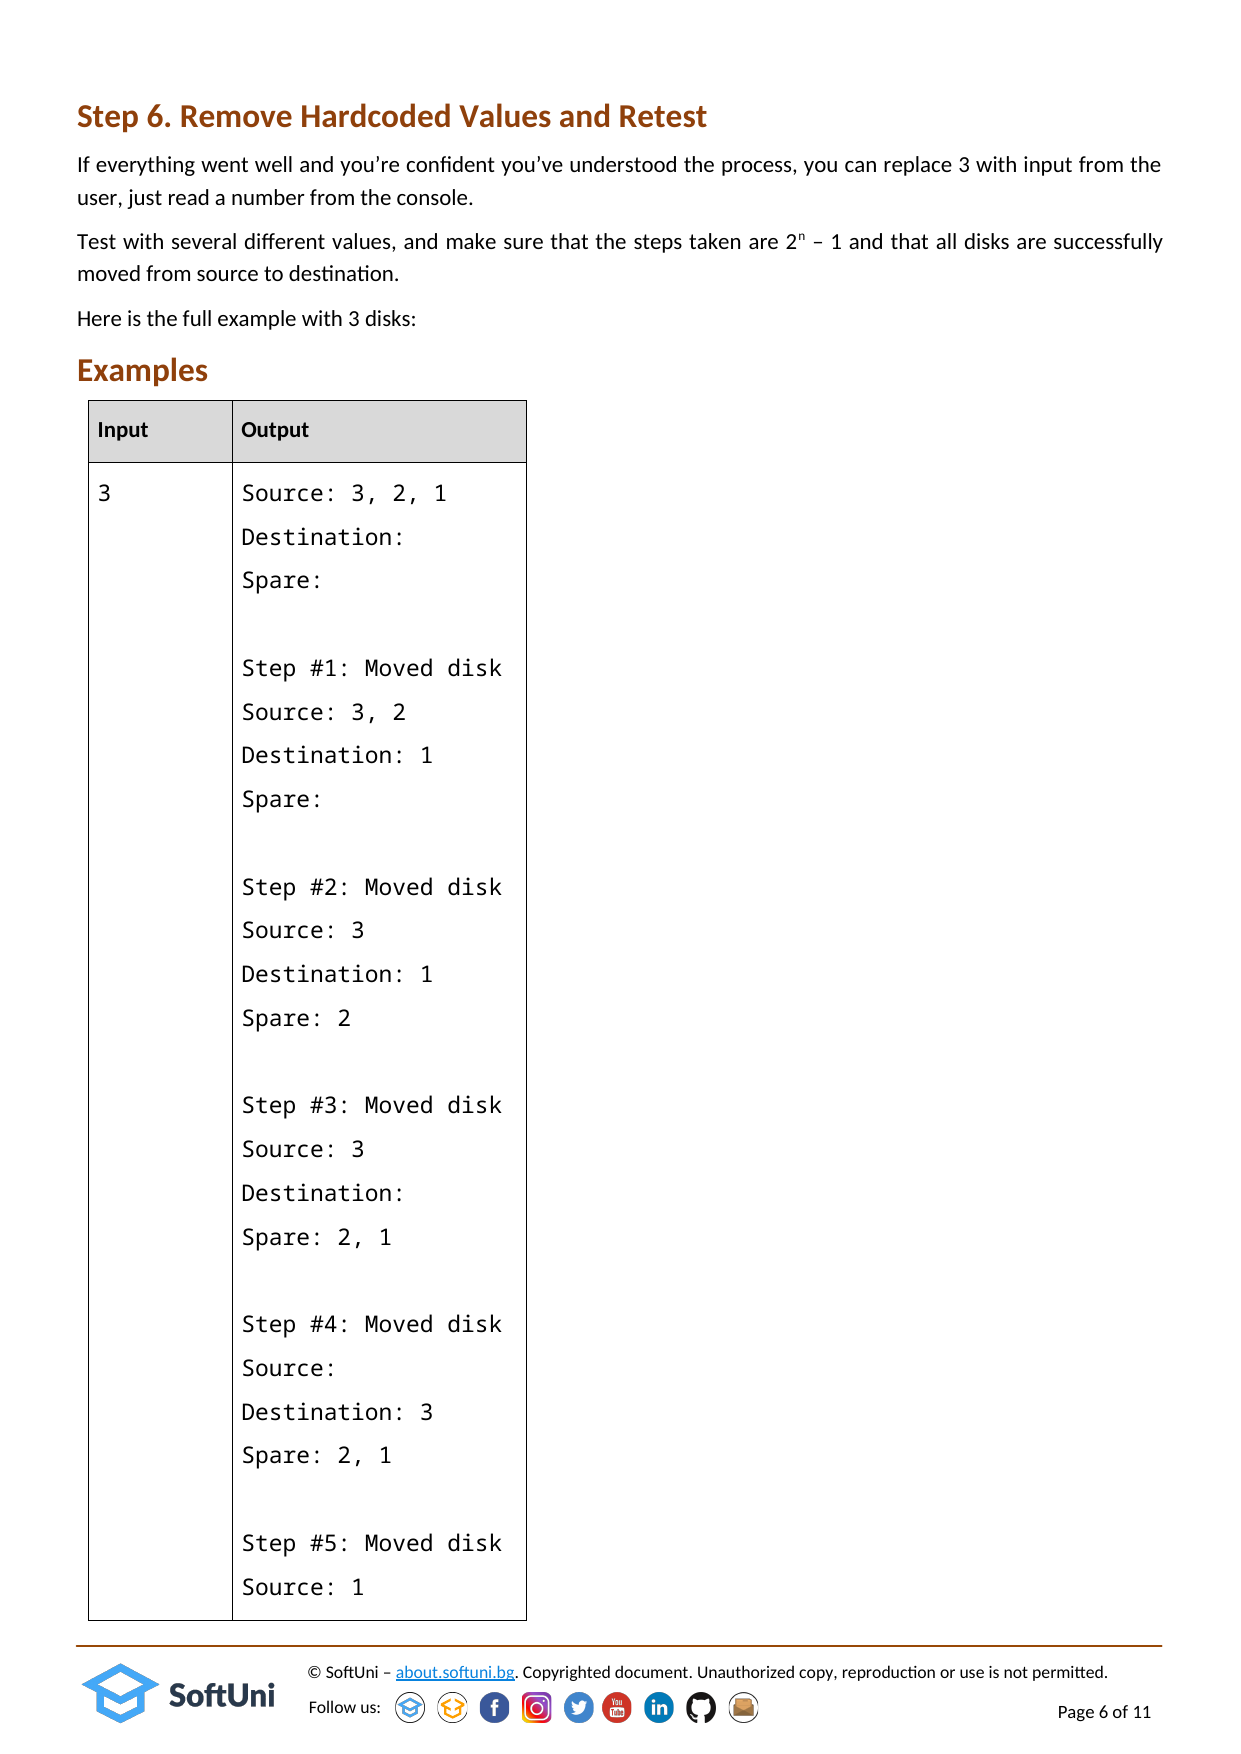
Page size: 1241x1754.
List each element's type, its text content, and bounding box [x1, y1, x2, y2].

subtitle Step 6. Remove Hardcoded Values and Retest [77, 95, 1163, 136]
picture [75, 1658, 281, 1729]
table_header Output [233, 401, 526, 462]
picture [522, 1692, 552, 1723]
picture [437, 1692, 468, 1723]
picture [395, 1692, 425, 1723]
picture [602, 1692, 632, 1723]
picture [728, 1692, 759, 1723]
subtitle Examples [77, 349, 1163, 390]
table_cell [233, 463, 526, 1620]
text Test with several different values, and make sure that the steps taken are 2n – 1 and that all disks are successfully moved from source to destination. [77, 227, 1163, 288]
picture [686, 1692, 716, 1723]
picture [564, 1692, 594, 1723]
table_cell 3 [89, 463, 232, 1620]
picture [644, 1692, 653, 1701]
picture [658, 1705, 667, 1714]
picture [665, 1714, 674, 1723]
text If everything went well and you’re confident you’ve understood the process, you can replace 3 with input from the user, just read a number from the console. [77, 151, 1163, 211]
text Here is the full example with 3 disks: [77, 304, 1163, 332]
picture [644, 1714, 653, 1723]
picture [665, 1692, 674, 1701]
table_header Input [89, 401, 232, 462]
picture [479, 1692, 510, 1723]
